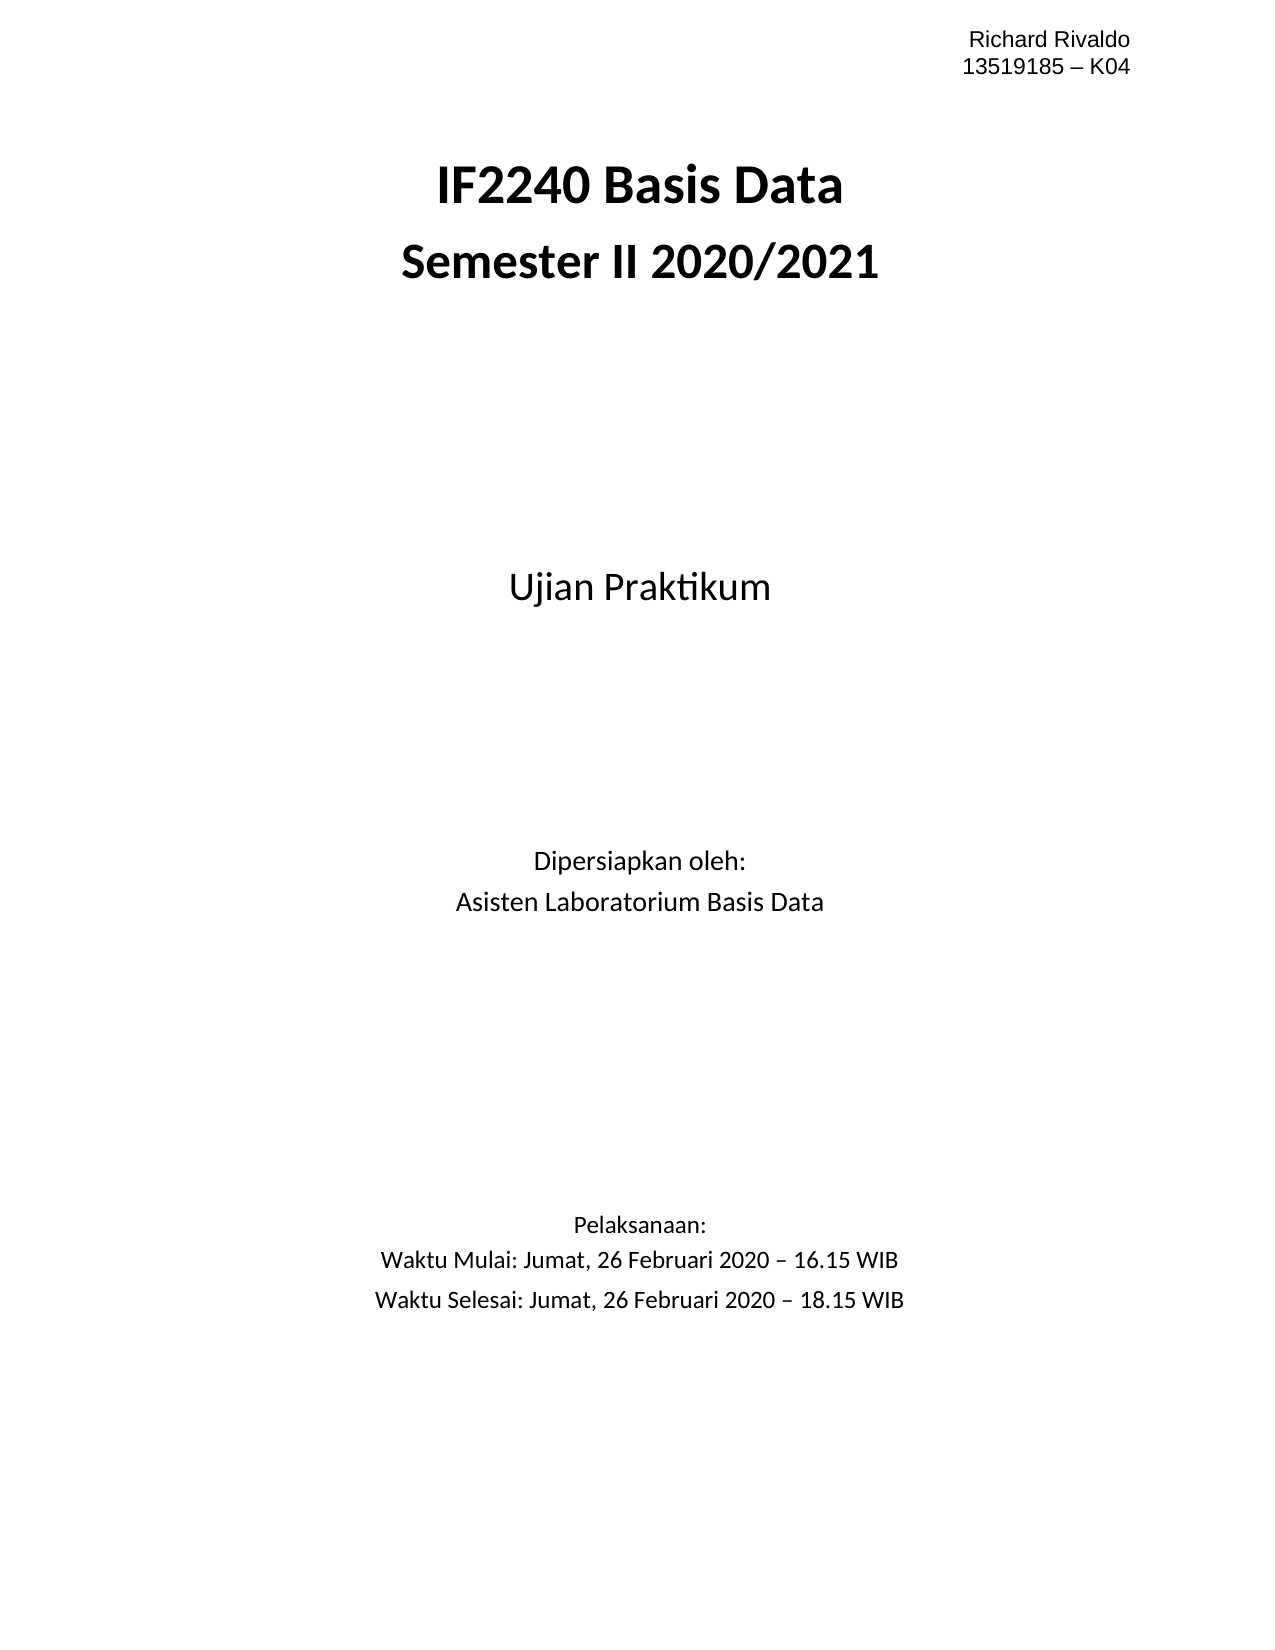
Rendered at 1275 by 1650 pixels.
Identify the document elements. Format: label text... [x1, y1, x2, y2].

text Asisten Laboratorium Basis Data [150, 884, 1130, 919]
text Dipersiapkan oleh: [150, 843, 1130, 878]
text Ujian Praktikum [150, 561, 1130, 611]
text Semester II 2020/2021 [150, 229, 1130, 291]
text Waktu Selesai: Jumat, 26 Februari 2020 – 18.15 WIB [335, 1284, 944, 1315]
text Pelaksanaan: [150, 1209, 1130, 1239]
text Waktu Mulai: Jumat, 26 Februari 2020 – 16.15 WIB [335, 1245, 944, 1275]
text IF2240 Basis Data [150, 148, 1130, 217]
